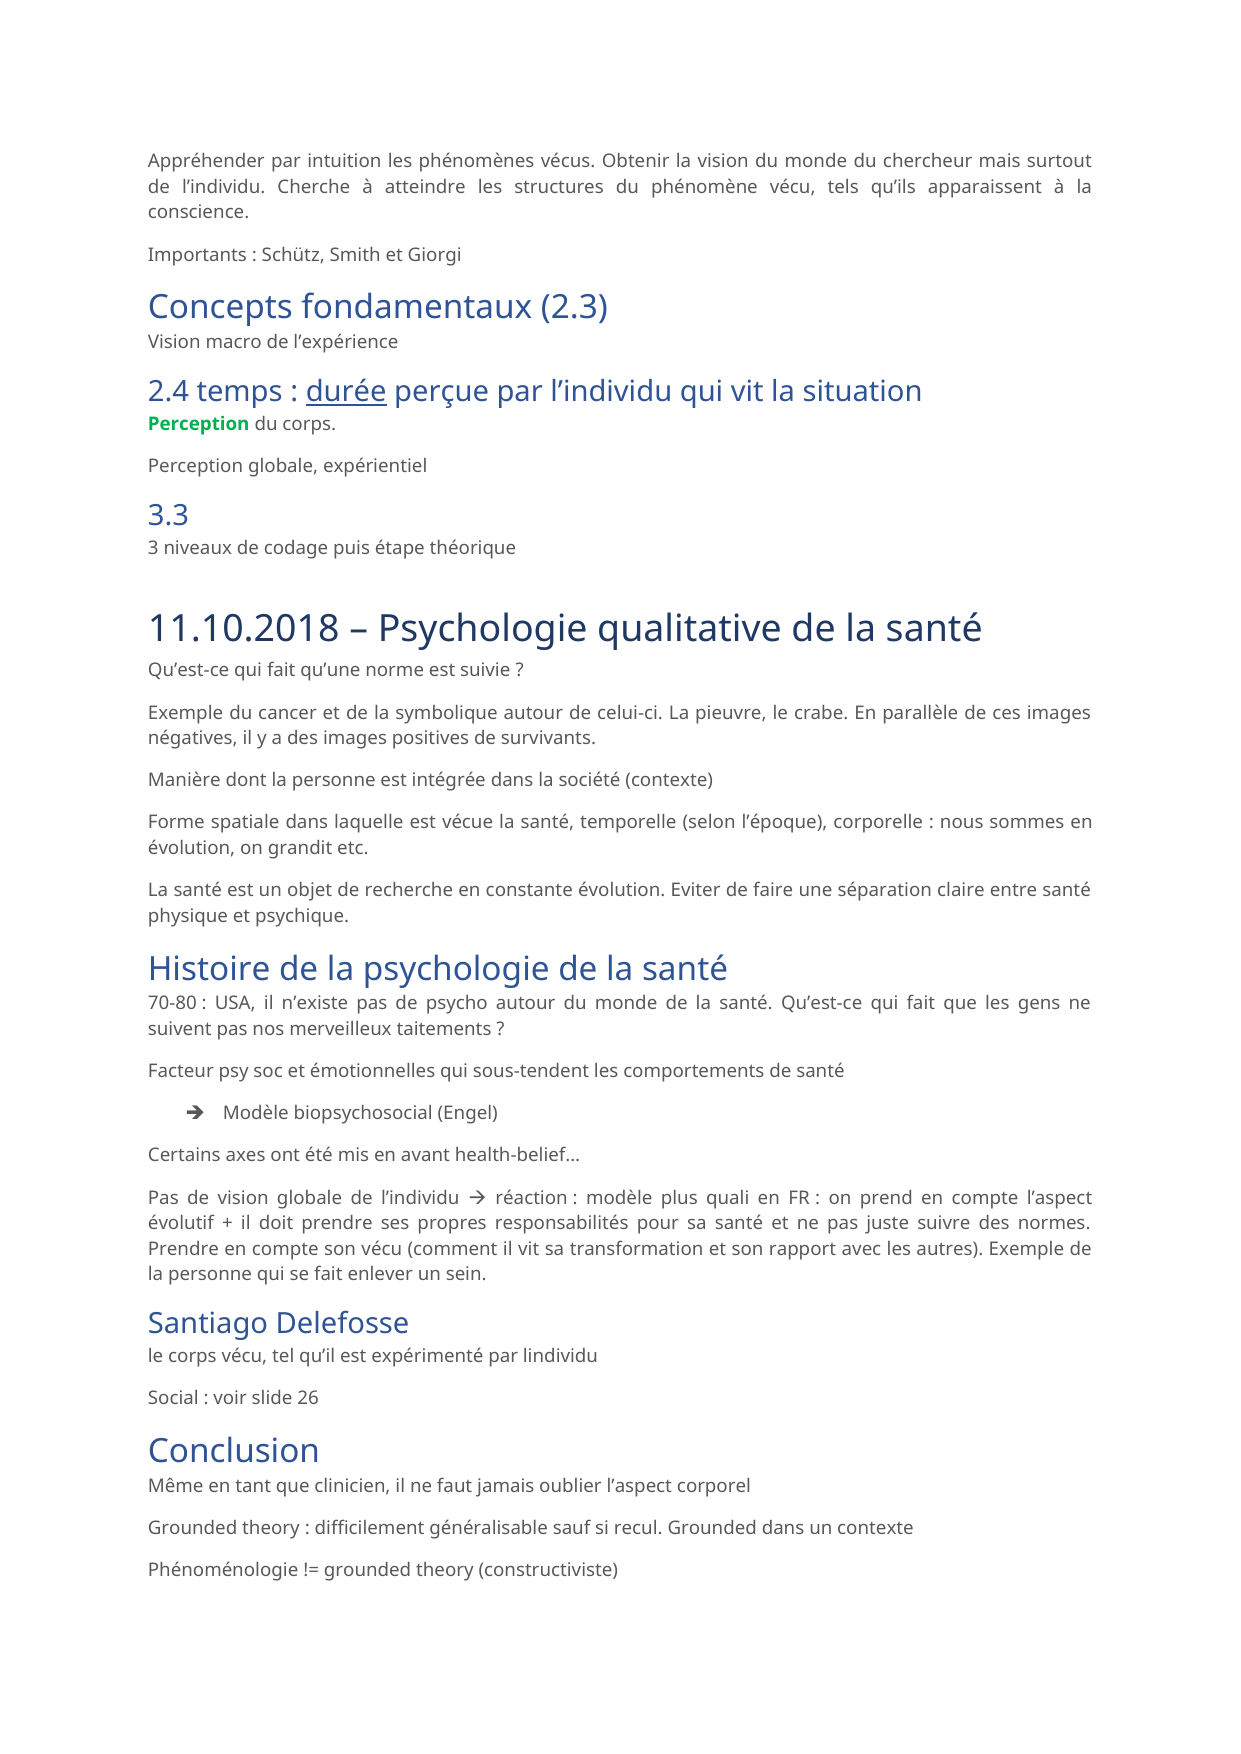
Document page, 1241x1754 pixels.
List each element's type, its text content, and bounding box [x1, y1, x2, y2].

text Grounded theory : difficilement généralisable sauf si recul. Grounded dans un contexte [148, 1514, 1093, 1540]
text Importants : Schütz, Smith et Giorgi [148, 241, 1093, 266]
subtitle 2.4 temps : durée perçue par l’individu qui vit la situation [148, 371, 1093, 410]
text le corps vécu, tel qu’il est expérimenté par lindividu [148, 1342, 1093, 1368]
text Certains axes ont été mis en avant health-belief… [148, 1142, 1093, 1167]
text Même en tant que clinicien, il ne faut jamais oublier l’aspect corporel [148, 1472, 1093, 1498]
text Facteur psy soc et émotionnelles qui sous-tendent les comportements de santé [148, 1057, 1093, 1083]
text Pas de vision globale de l’individu réaction : modèle plus quali en FR : on prend en compte l’aspect évolutif + il doit prendre ses propres responsabilités pour sa santé et ne pas juste suivre des normes. Prendre en compte son vécu (comment il vit sa transformation et son rapport avec les autres). Exemple de la personne qui se fait enlever un sein. [148, 1184, 1093, 1286]
text Social : voir slide 26 [148, 1384, 1093, 1410]
subtitle Concepts fondamentaux (2.3) [148, 283, 1093, 328]
text Exemple du cancer et de la symbolique autour de celui-ci. La pieuvre, le crabe. En parallèle de ces images négatives, il y a des images positives de survivants. [148, 699, 1093, 750]
text Manière dont la personne est intégrée dans la société (contexte) [148, 767, 1093, 792]
text Forme spatiale dans laquelle est vécue la santé, temporelle (selon l’époque), corporelle : nous sommes en évolution, on grandit etc. [148, 809, 1093, 860]
text Perception globale, expérientiel [148, 452, 1093, 478]
subtitle Histoire de la psychologie de la santé [148, 944, 1093, 990]
text Perception du corps. [148, 410, 1093, 436]
text 3 niveaux de codage puis étape théorique [148, 534, 1093, 560]
text La santé est un objet de recherche en constante évolution. Eviter de faire une séparation claire entre santé physique et psychique. [148, 877, 1093, 928]
subtitle 11.10.2018 – Psychologie qualitative de la santé [148, 602, 1093, 653]
text Vision macro de l’expérience [148, 328, 1093, 354]
text Appréhender par intuition les phénomènes vécus. Obtenir la vision du monde du chercheur mais surtout de l’individu. Cherche à atteindre les structures du phénomène vécu, tels qu’ils apparaissent à la conscience. [148, 148, 1093, 224]
text Phénoménologie != grounded theory (constructiviste) [148, 1557, 1093, 1582]
subtitle Santiago Delefosse [148, 1303, 1093, 1342]
subtitle 3.3 [148, 495, 1093, 534]
list Modèle biopsychosocial (Engel) [185, 1099, 1093, 1125]
subtitle Conclusion [148, 1427, 1093, 1472]
text 70-80 : USA, il n’existe pas de psycho autour du monde de la santé. Qu’est-ce qui fait que les gens ne suivent pas nos merveilleux taitements ? [148, 990, 1093, 1041]
text Qu’est-ce qui fait qu’une norme est suivie ? [148, 657, 1093, 682]
